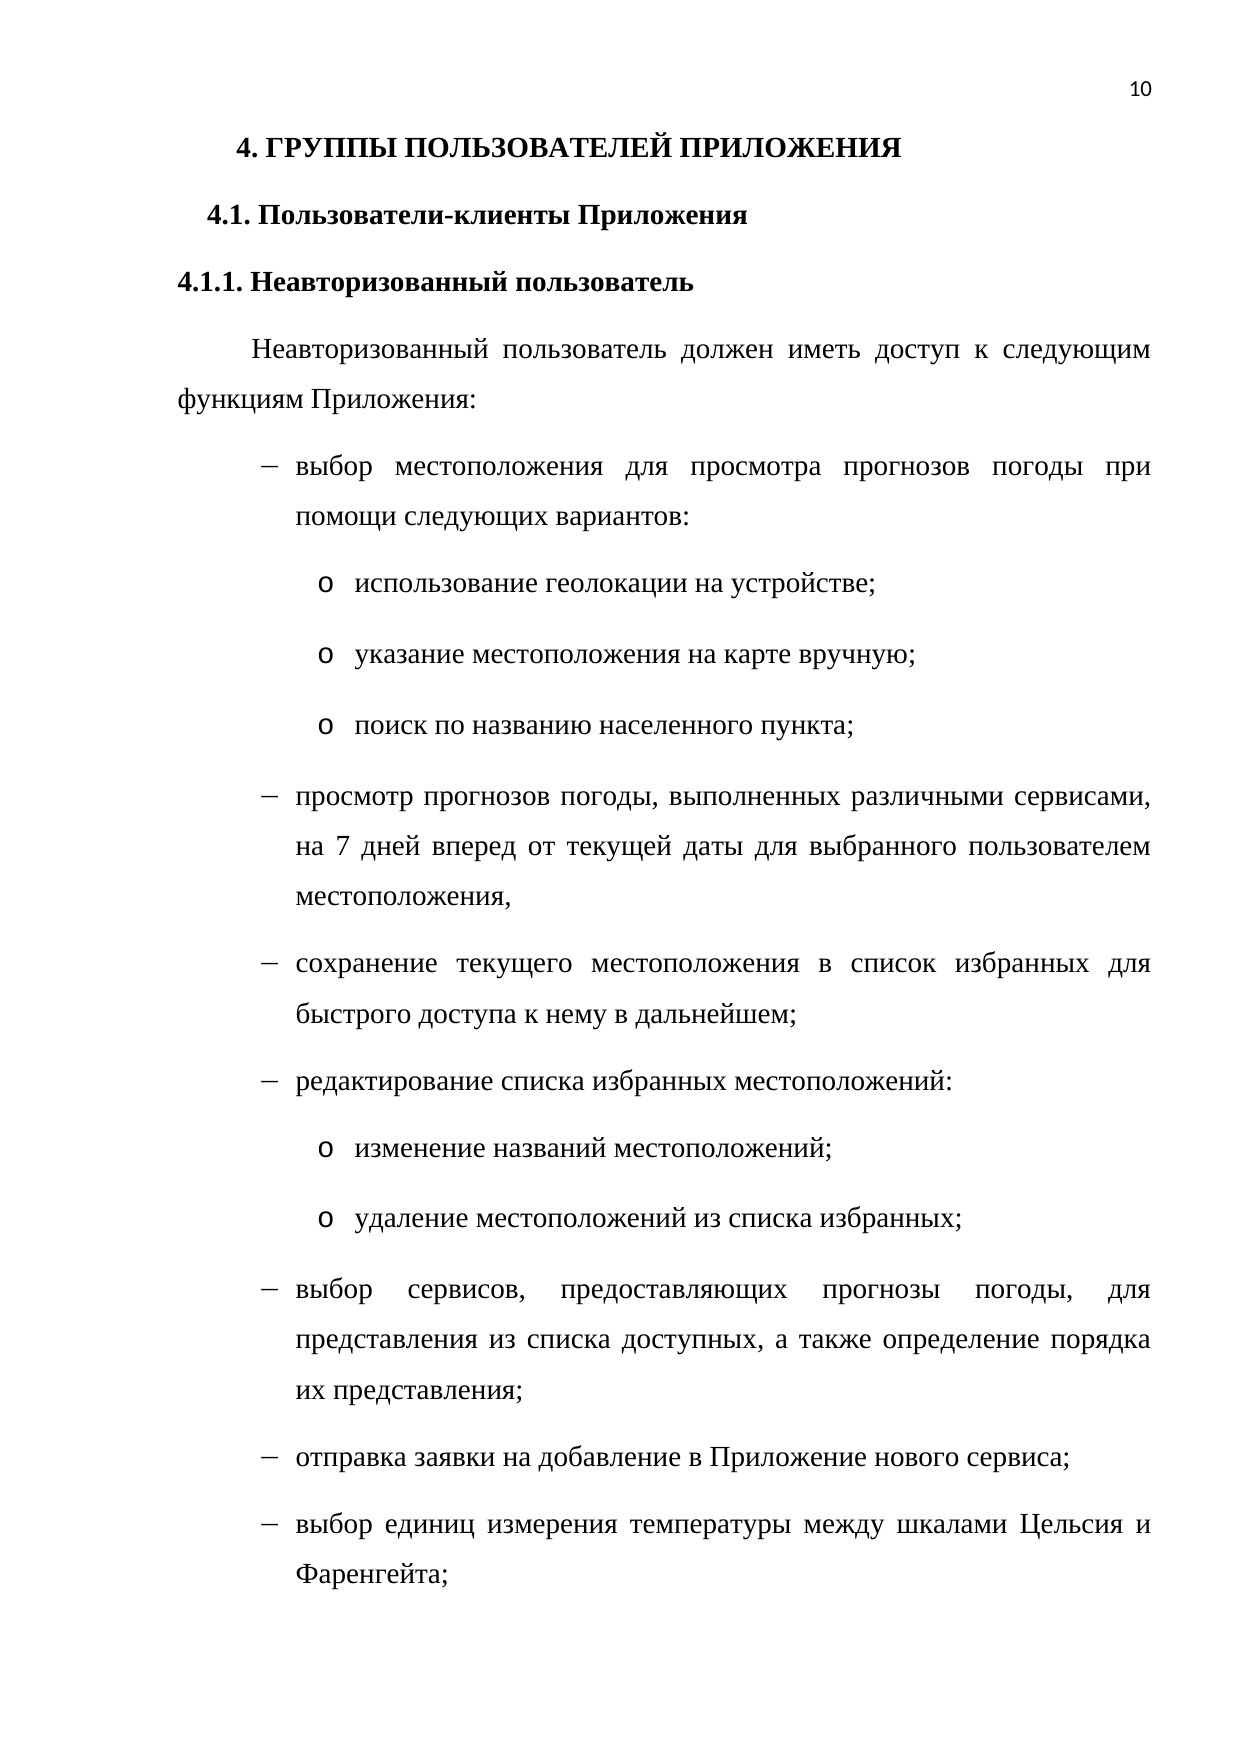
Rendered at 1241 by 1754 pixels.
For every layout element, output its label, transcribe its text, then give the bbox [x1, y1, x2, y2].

list изменение названий местоположений; [317, 1130, 1152, 1166]
list указание местоположения на карте вручную; [317, 636, 1152, 672]
list использование геолокации на устройстве; [317, 565, 1152, 601]
text ГРУППЫ ПОЛЬЗОВАТЕЛЕЙ ПРИЛОЖЕНИЯ [236, 130, 1152, 163]
text Пользователи-клиенты Приложения [207, 197, 1152, 230]
list выбор единиц измерения температуры между шкалами Цельсия и Фаренгейта; [258, 1506, 1152, 1590]
list выбор сервисов, предоставляющих прогнозы погоды, для представления из списка доступных, а также определение порядка их представления; [258, 1271, 1152, 1406]
list поиск по названию населенного пункта; [317, 707, 1152, 743]
list отправка заявки на добавление в Приложение нового сервиса; [258, 1439, 1152, 1473]
text Неавторизованный пользователь [177, 264, 1152, 297]
text Неавторизованный пользователь должен иметь доступ к следующим функциям Приложения: [177, 331, 1152, 414]
list удаление местоположений из списка избранных; [317, 1201, 1152, 1237]
list просмотр прогнозов погоды, выполненных различными сервисами, на 7 дней вперед от текущей даты для выбранного пользователем местоположения, [258, 778, 1152, 912]
list выбор местоположения для просмотра прогнозов погоды при помощи следующих вариантов: [258, 448, 1152, 532]
list сохранение текущего местоположения в список избранных для быстрого доступа к нему в дальнейшем; [258, 945, 1152, 1029]
list редактирование списка избранных местоположений: [258, 1063, 1152, 1096]
